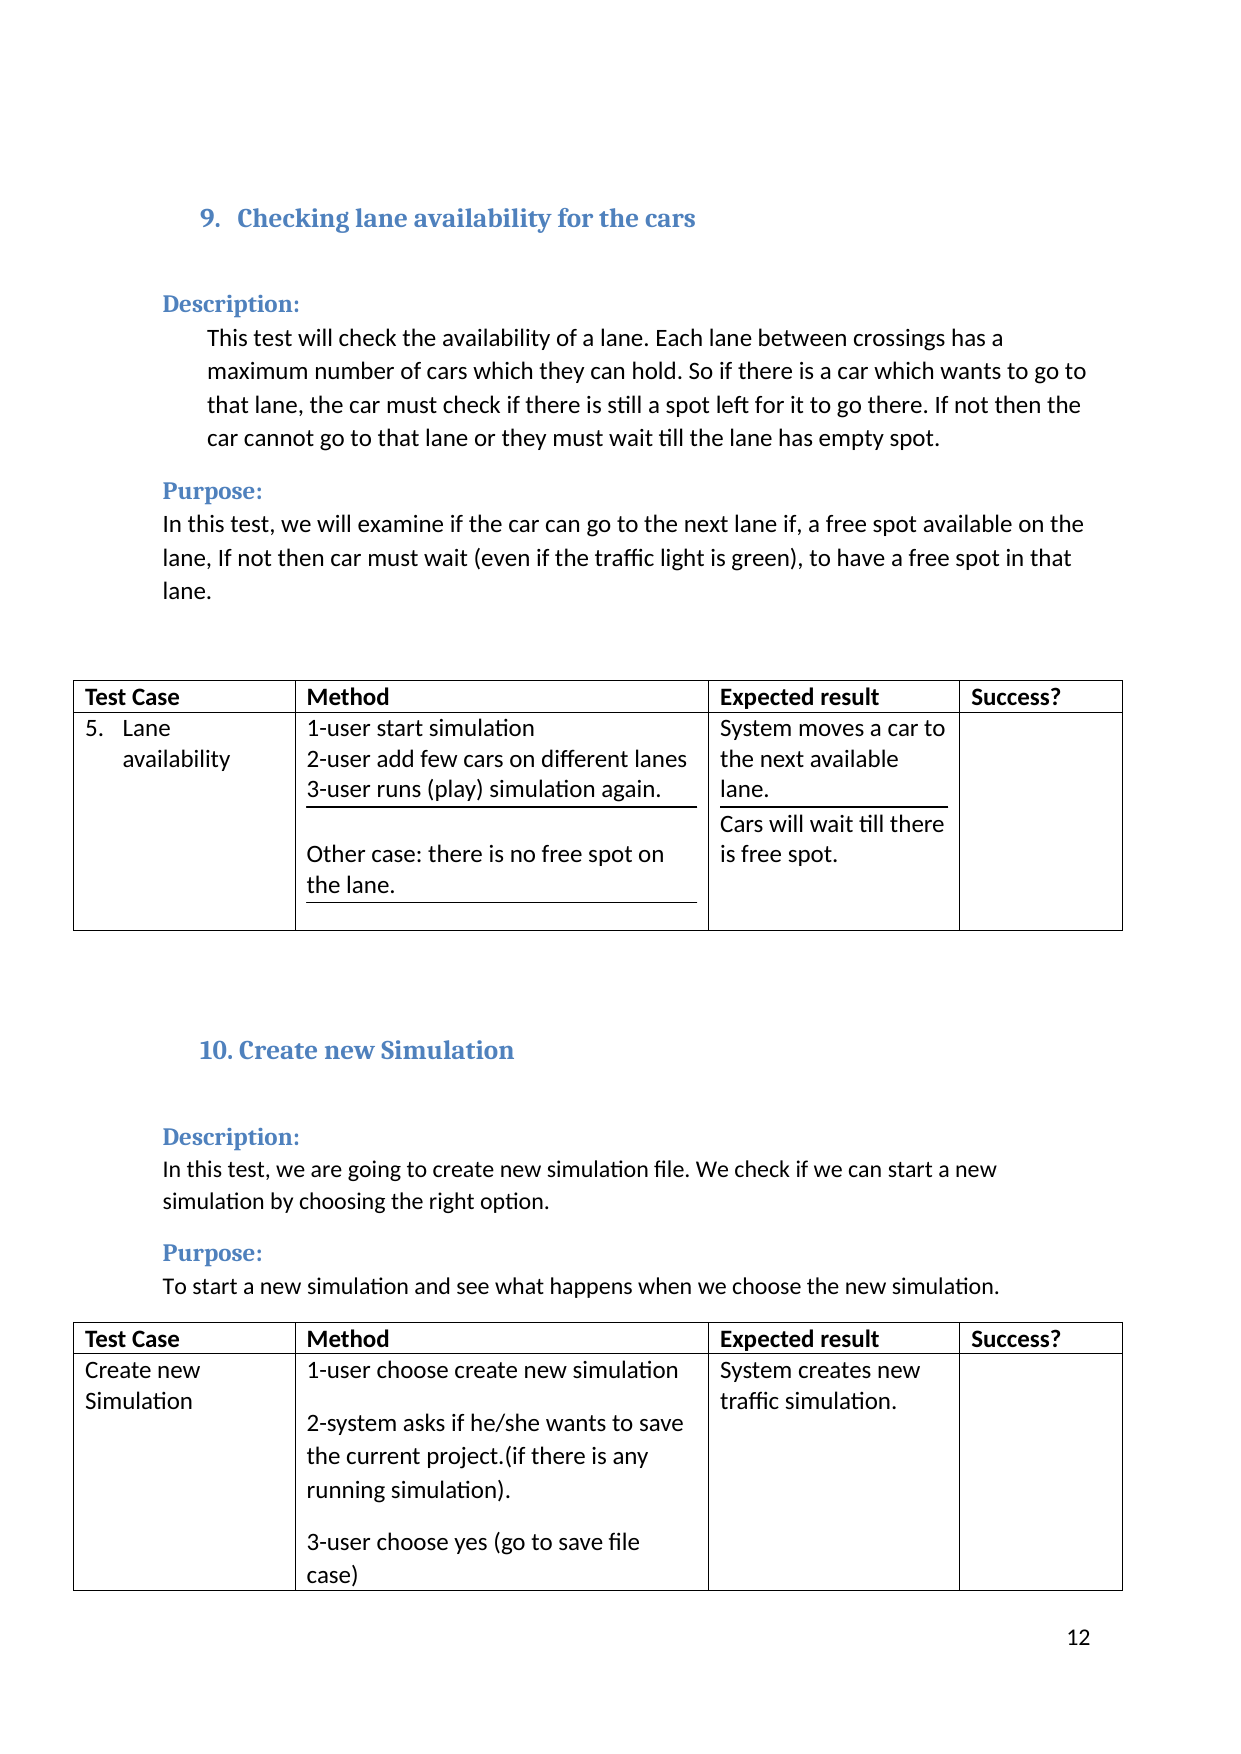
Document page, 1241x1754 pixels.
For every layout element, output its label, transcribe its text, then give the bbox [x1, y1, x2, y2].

subtitle Description: [162, 290, 1090, 319]
text In this test, we are going to create new simulation file. We check if we can start a new simulation by choosing the right option. [162, 1154, 1090, 1216]
table_cell [960, 713, 1122, 930]
table_header Method [296, 681, 708, 712]
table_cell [709, 1354, 959, 1590]
table_cell Lane availability [74, 713, 295, 930]
text To start a new simulation and see what happens when we choose the new simulation. [162, 1271, 1090, 1300]
table_header Success? [960, 681, 1122, 712]
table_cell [296, 1354, 708, 1590]
table_cell 1-user start simulation 2-user add few cars on different lanes 3-user runs (play) simulation again. Other case: there is no free spot on the lane. [296, 713, 708, 930]
subtitle Purpose: [162, 477, 1090, 506]
subtitle Purpose: [162, 1239, 1090, 1268]
table_cell System moves a car to the next available lane. Cars will wait till there is free spot. [709, 713, 959, 930]
subtitle Description: [162, 1122, 1090, 1151]
subtitle Checking lane availability for the cars [200, 203, 1090, 234]
table_header Expected result [709, 681, 959, 712]
text This test will check the availability of a lane. Each lane between crossings has a maximum number of cars which they can hold. So if there is a car which wants to go to that lane, the car must check if there is still a spot left for it to go there. If not then the car cannot go to that lane or they must wait till the lane has empty spot. [207, 322, 1090, 453]
table_header Method [296, 1323, 708, 1353]
table_header Expected result [709, 1323, 959, 1353]
table_header Test Case [74, 681, 295, 712]
table_cell [960, 1354, 1122, 1590]
subtitle 10. Create new Simulation [200, 1035, 1090, 1066]
table_header Success? [960, 1323, 1122, 1353]
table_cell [74, 1354, 295, 1590]
table_header Test Case [74, 1323, 295, 1353]
text In this test, we will examine if the car can go to the next lane if, a free spot available on the lane, If not then car must wait (even if the traffic light is green), to have a free spot in that lane. [162, 508, 1090, 606]
